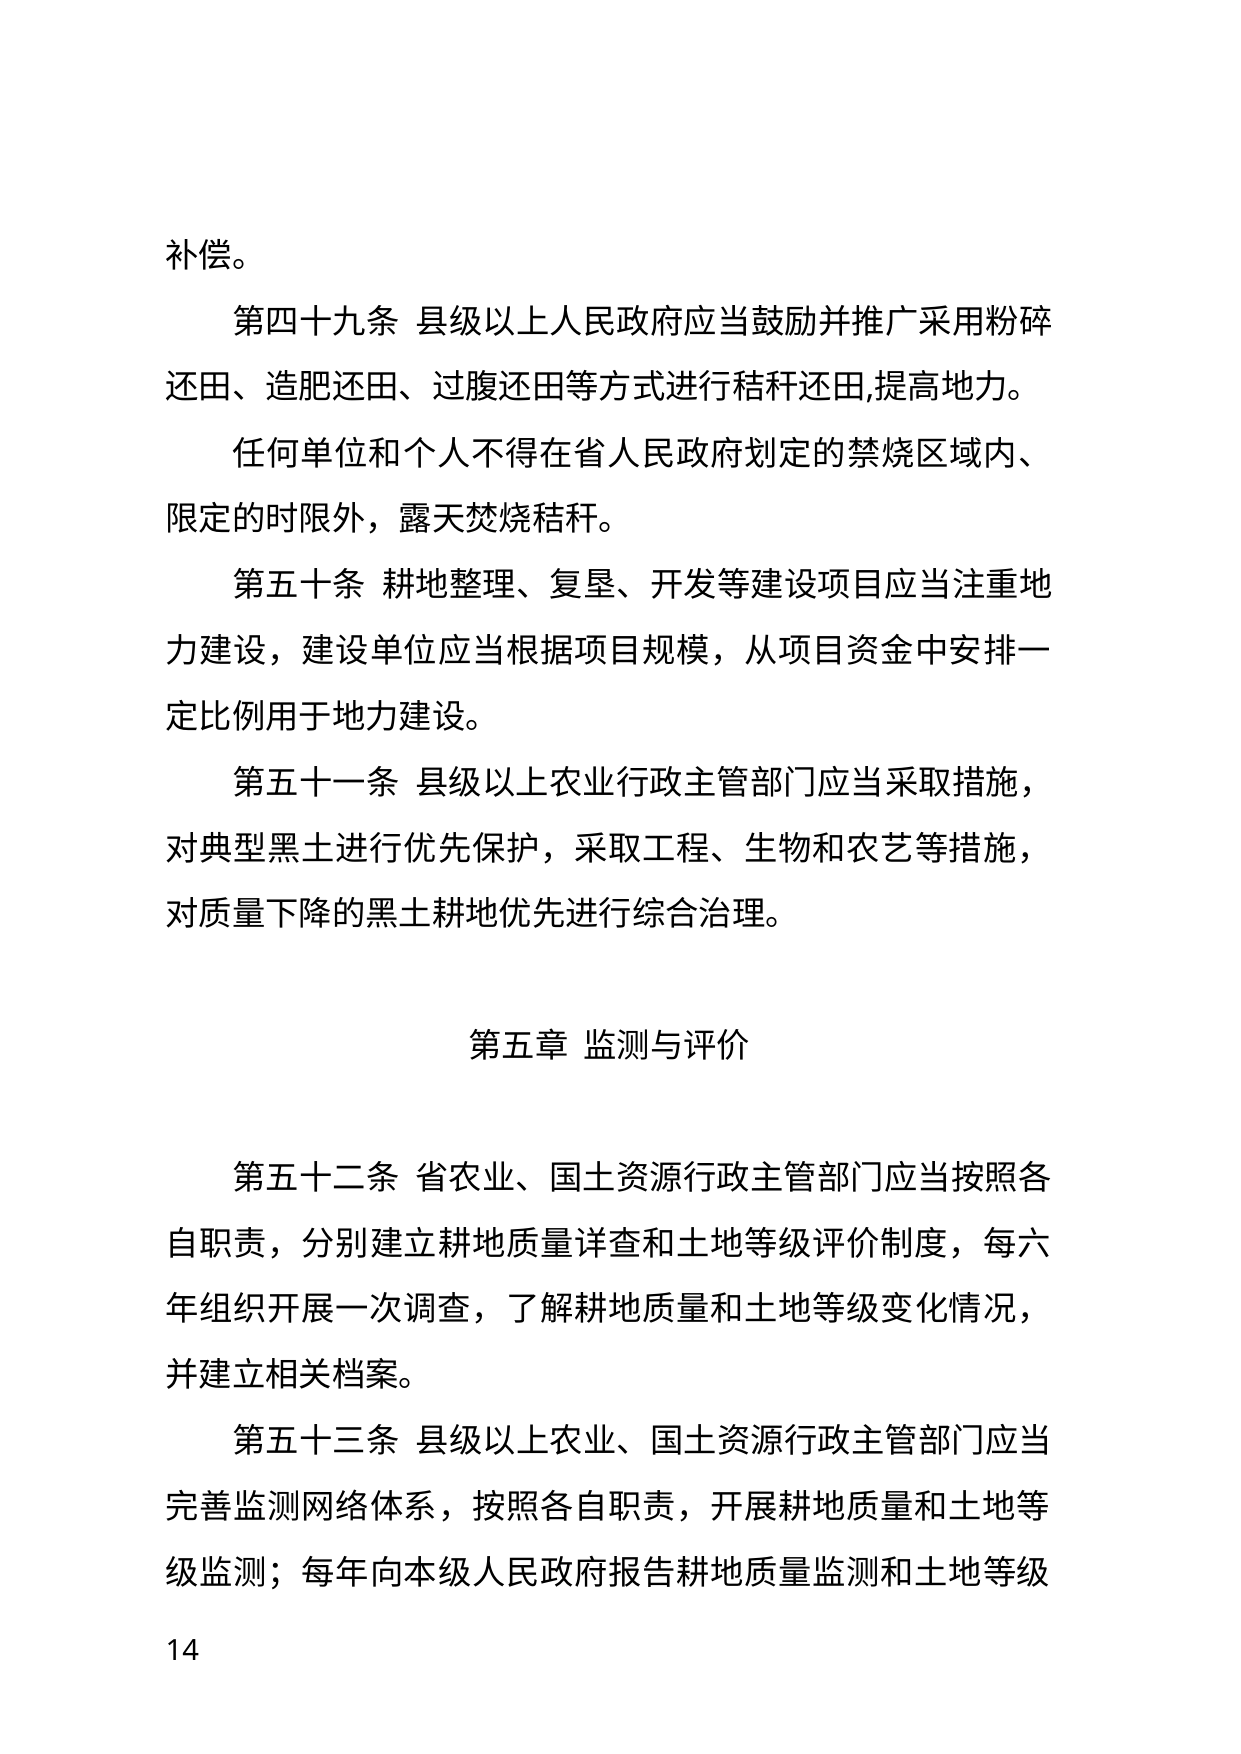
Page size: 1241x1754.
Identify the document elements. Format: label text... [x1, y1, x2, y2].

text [165, 1405, 1052, 1602]
text 任何单位和个人不得在省人民政府划定的禁烧区域内、限定的时限外，露天焚烧秸秆。 [165, 417, 1052, 549]
text 第五十一条 县级以上农业行政主管部门应当采取措施，对典型黑土进行优先保护，采取工程、生物和农艺等措施，对质量下降的黑土耕地优先进行综合治理。 [165, 747, 1052, 944]
text 第五十条 耕地整理、复垦、开发等建设项目应当注重地力建设，建设单位应当根据项目规模，从项目资金中安排一定比例用于地力建设。 [165, 549, 1052, 747]
text 第五章 监测与评价 [165, 1010, 1052, 1076]
text 第五十二条 省农业、国土资源行政主管部门应当按照各自职责，分别建立耕地质量详查和土地等级评价制度，每六年组织开展一次调查，了解耕地质量和土地等级变化情况，并建立相关档案。 [165, 1142, 1052, 1405]
text 第四十九条 县级以上人民政府应当鼓励并推广采用粉碎还田、造肥还田、过腹还田等方式进行秸秆还田,提高地力。 [165, 286, 1052, 417]
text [165, 220, 1052, 286]
